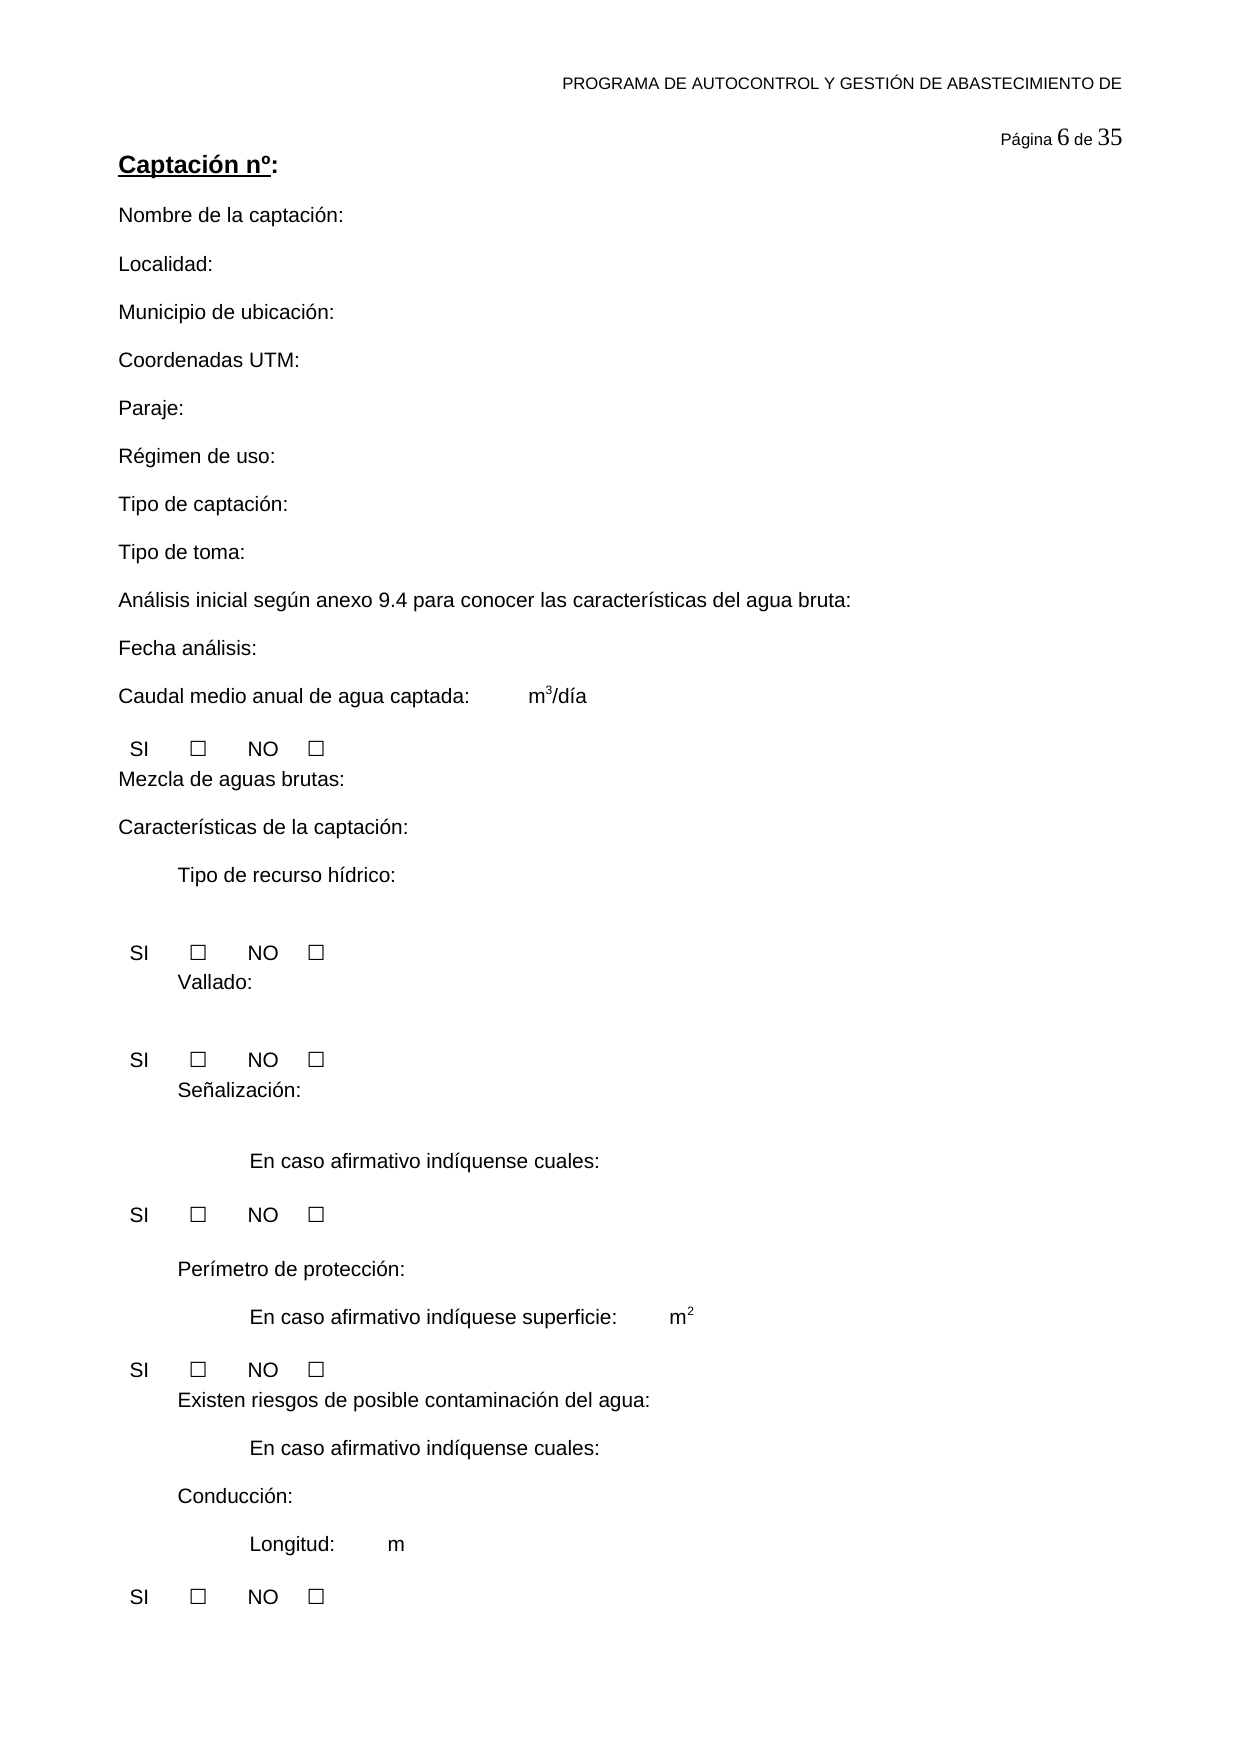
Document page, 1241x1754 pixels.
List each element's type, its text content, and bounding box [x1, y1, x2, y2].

table_header SI [118, 732, 177, 767]
table_header ☐ [295, 1042, 354, 1077]
table_header ☐ [295, 732, 354, 767]
text Tipo de captación: [118, 492, 1122, 516]
text Tipo de toma: [118, 539, 1122, 563]
table_header ☐ [177, 935, 236, 970]
text Nombre de la captación: [118, 203, 1122, 227]
table_header SI [118, 1580, 177, 1615]
text Captación nº: [118, 151, 1122, 179]
table_header NO [236, 732, 295, 767]
table_header SI [118, 1353, 177, 1388]
text Señalización: [118, 1077, 1122, 1101]
table_header SI [118, 1042, 177, 1077]
table_header NO [236, 1353, 295, 1388]
text Características de la captación: [118, 815, 1122, 839]
table_header ☐ [295, 935, 354, 970]
text Longitud: m [118, 1532, 1122, 1556]
table_header ☐ [295, 1580, 354, 1615]
text En caso afirmativo indíquese superficie: m2 [118, 1304, 1122, 1328]
text Fecha análisis: [118, 636, 1122, 659]
table_header ☐ [177, 1353, 236, 1388]
table_header NO [236, 1197, 295, 1233]
text Análisis inicial según anexo 9.4 para conocer las características del agua bruta: [118, 587, 1122, 612]
text Existen riesgos de posible contaminación del agua: [118, 1388, 1122, 1412]
text Régimen de uso: [118, 444, 1122, 468]
text Municipio de ubicación: [118, 299, 1122, 324]
text Conducción: [118, 1484, 1122, 1508]
table_header ☐ [295, 1353, 354, 1388]
text Mezcla de aguas brutas: [118, 767, 1122, 791]
text Paraje: [118, 396, 1122, 420]
text Tipo de recurso hídrico: [118, 863, 1122, 887]
table_header NO [236, 1580, 295, 1615]
table_header NO [236, 935, 295, 970]
table_header ☐ [177, 732, 236, 767]
text En caso afirmativo indíquense cuales: [118, 1149, 1122, 1173]
table_header SI [118, 1197, 177, 1233]
table_header ☐ [295, 1197, 354, 1233]
text Perímetro de protección: [118, 1257, 1122, 1281]
table_header ☐ [177, 1042, 236, 1077]
text Vallado: [118, 970, 1122, 994]
text Coordenadas UTM: [118, 348, 1122, 372]
text Caudal medio anual de agua captada: m3/día [118, 683, 1122, 708]
table_header SI [118, 935, 177, 970]
table_header NO [236, 1042, 295, 1077]
table_header ☐ [177, 1580, 236, 1615]
text Localidad: [118, 251, 1122, 276]
text En caso afirmativo indíquense cuales: [118, 1436, 1122, 1460]
table_header ☐ [177, 1197, 236, 1233]
